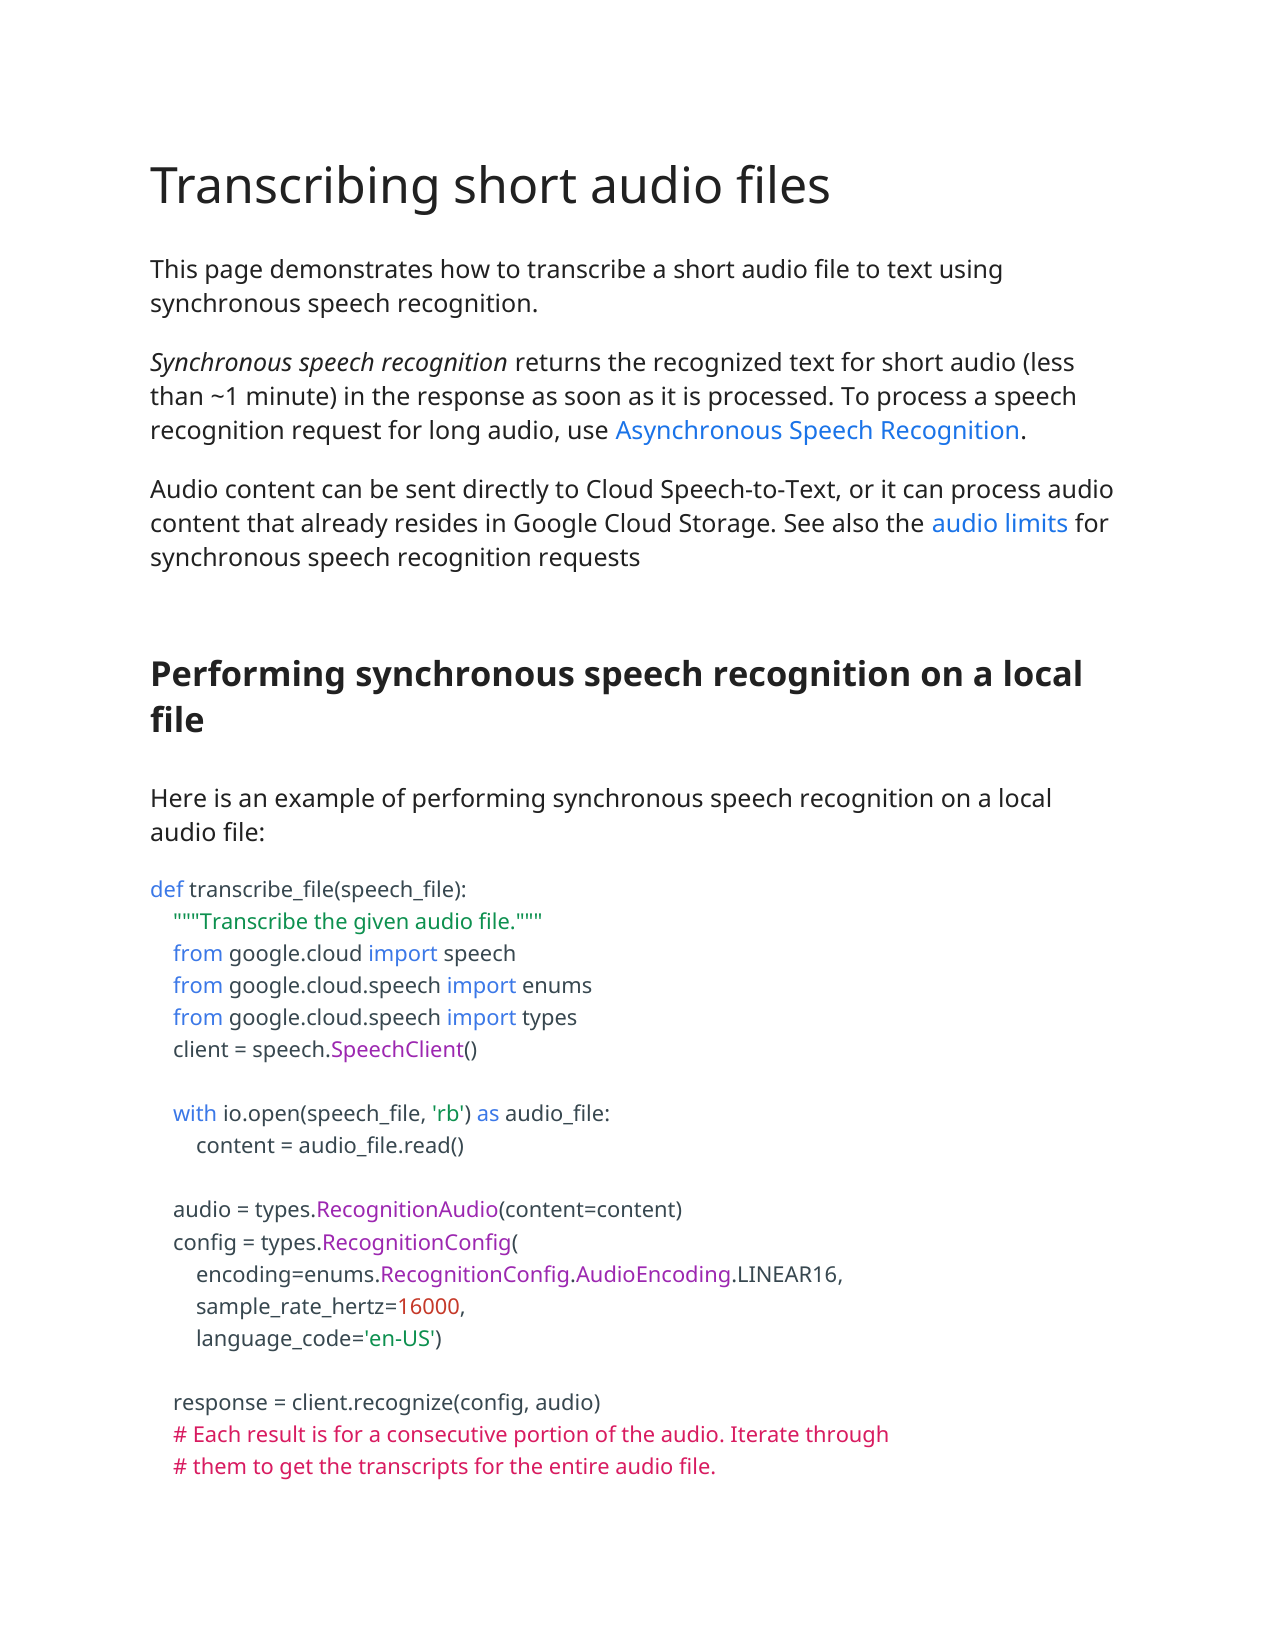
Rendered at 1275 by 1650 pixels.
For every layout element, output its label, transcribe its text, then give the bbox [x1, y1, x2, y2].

text Transcribing short audio files [150, 150, 1125, 218]
text Here is an example of performing synchronous speech recognition on a local audio file: [150, 780, 1125, 848]
text Synchronous speech recognition returns the recognized text for short audio (less than ~1 minute) in the response as soon as it is processed. To process a speech recognition request for long audio, use Asynchronous Speech Recognition. [150, 345, 1125, 447]
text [150, 873, 1125, 1481]
subtitle Performing synchronous speech recognition on a local file [150, 649, 1125, 743]
text This page demonstrates how to transcribe a short audio file to text using synchronous speech recognition. [150, 252, 1125, 320]
text Audio content can be sent directly to Cloud Speech-to-Text, or it can process audio content that already resides in Google Cloud Storage. See also the audio limits for synchronous speech recognition requests [150, 472, 1125, 574]
